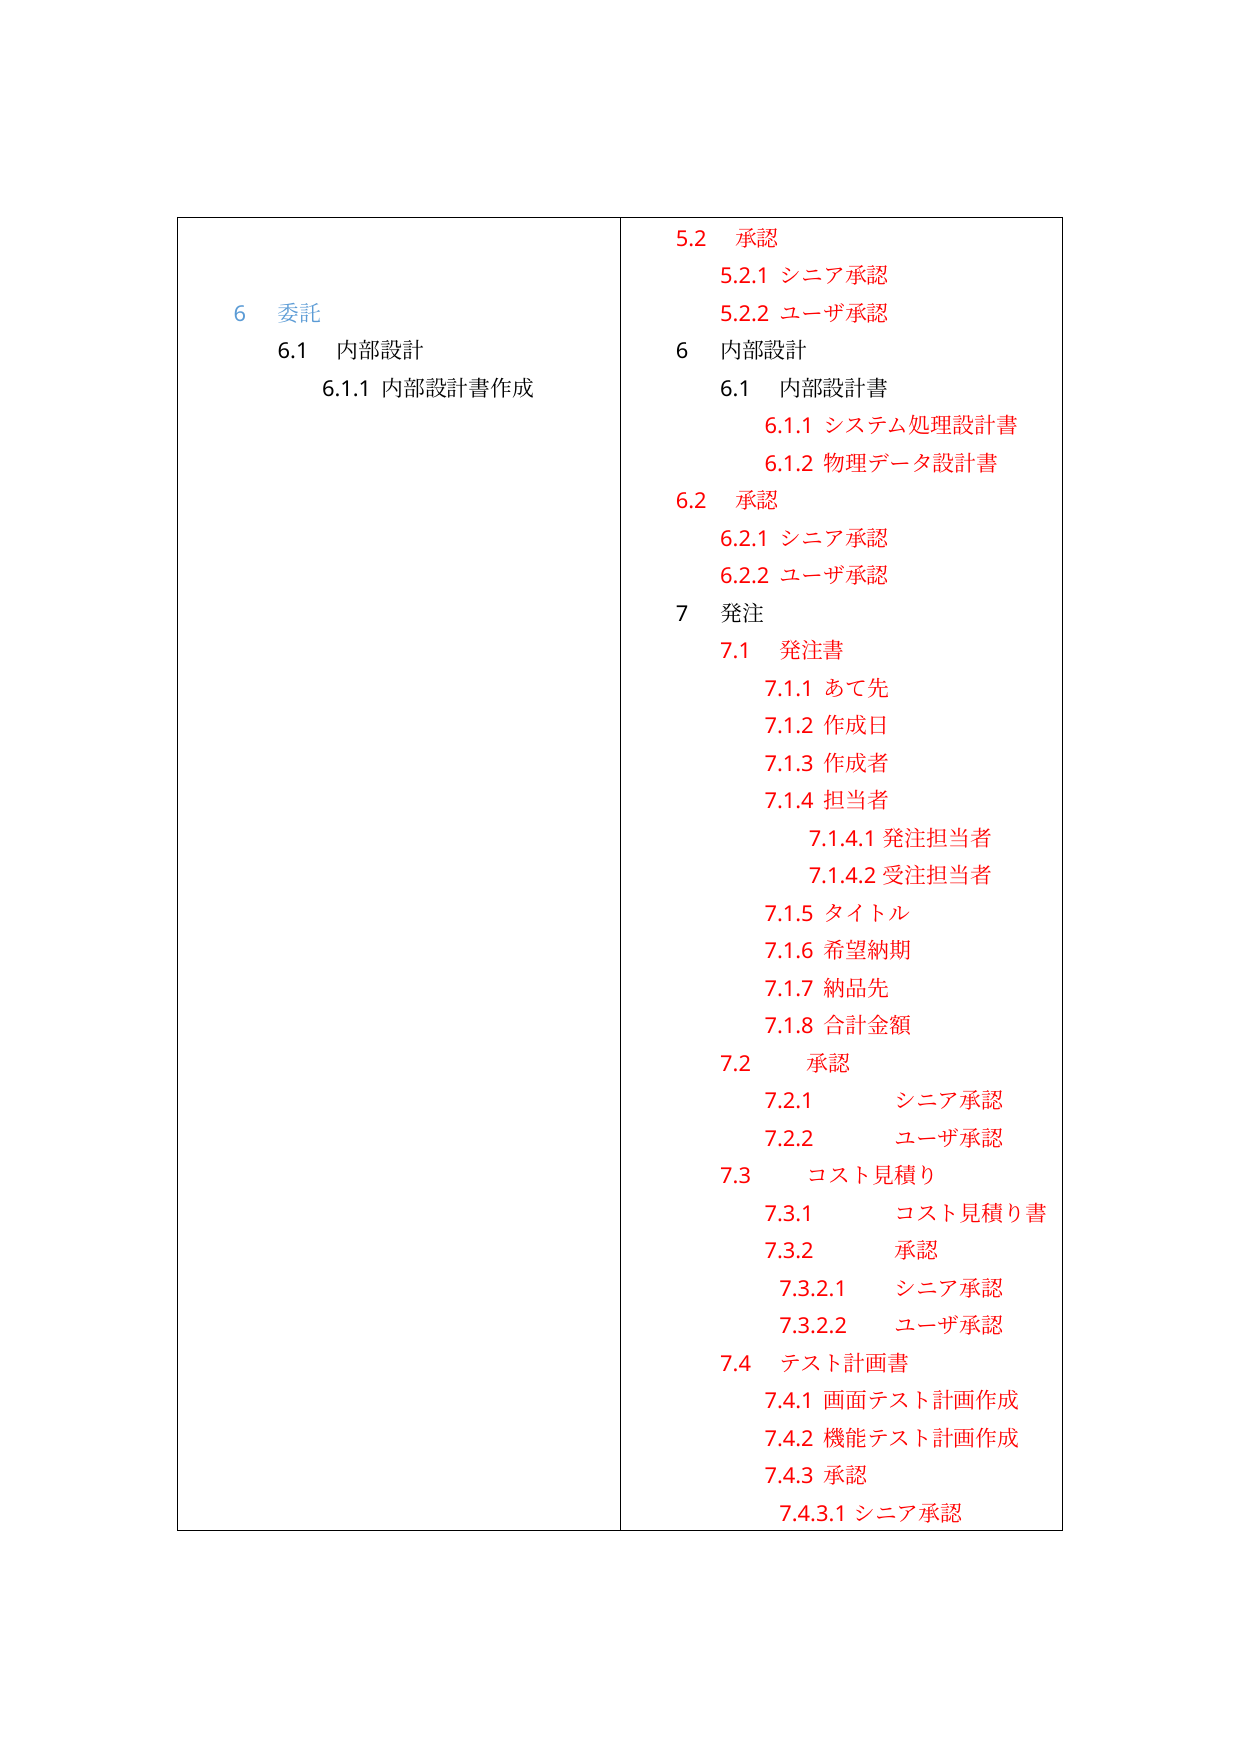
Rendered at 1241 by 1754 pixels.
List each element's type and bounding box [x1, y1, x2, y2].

table_header [178, 218, 620, 1530]
table_header [621, 218, 1062, 1530]
